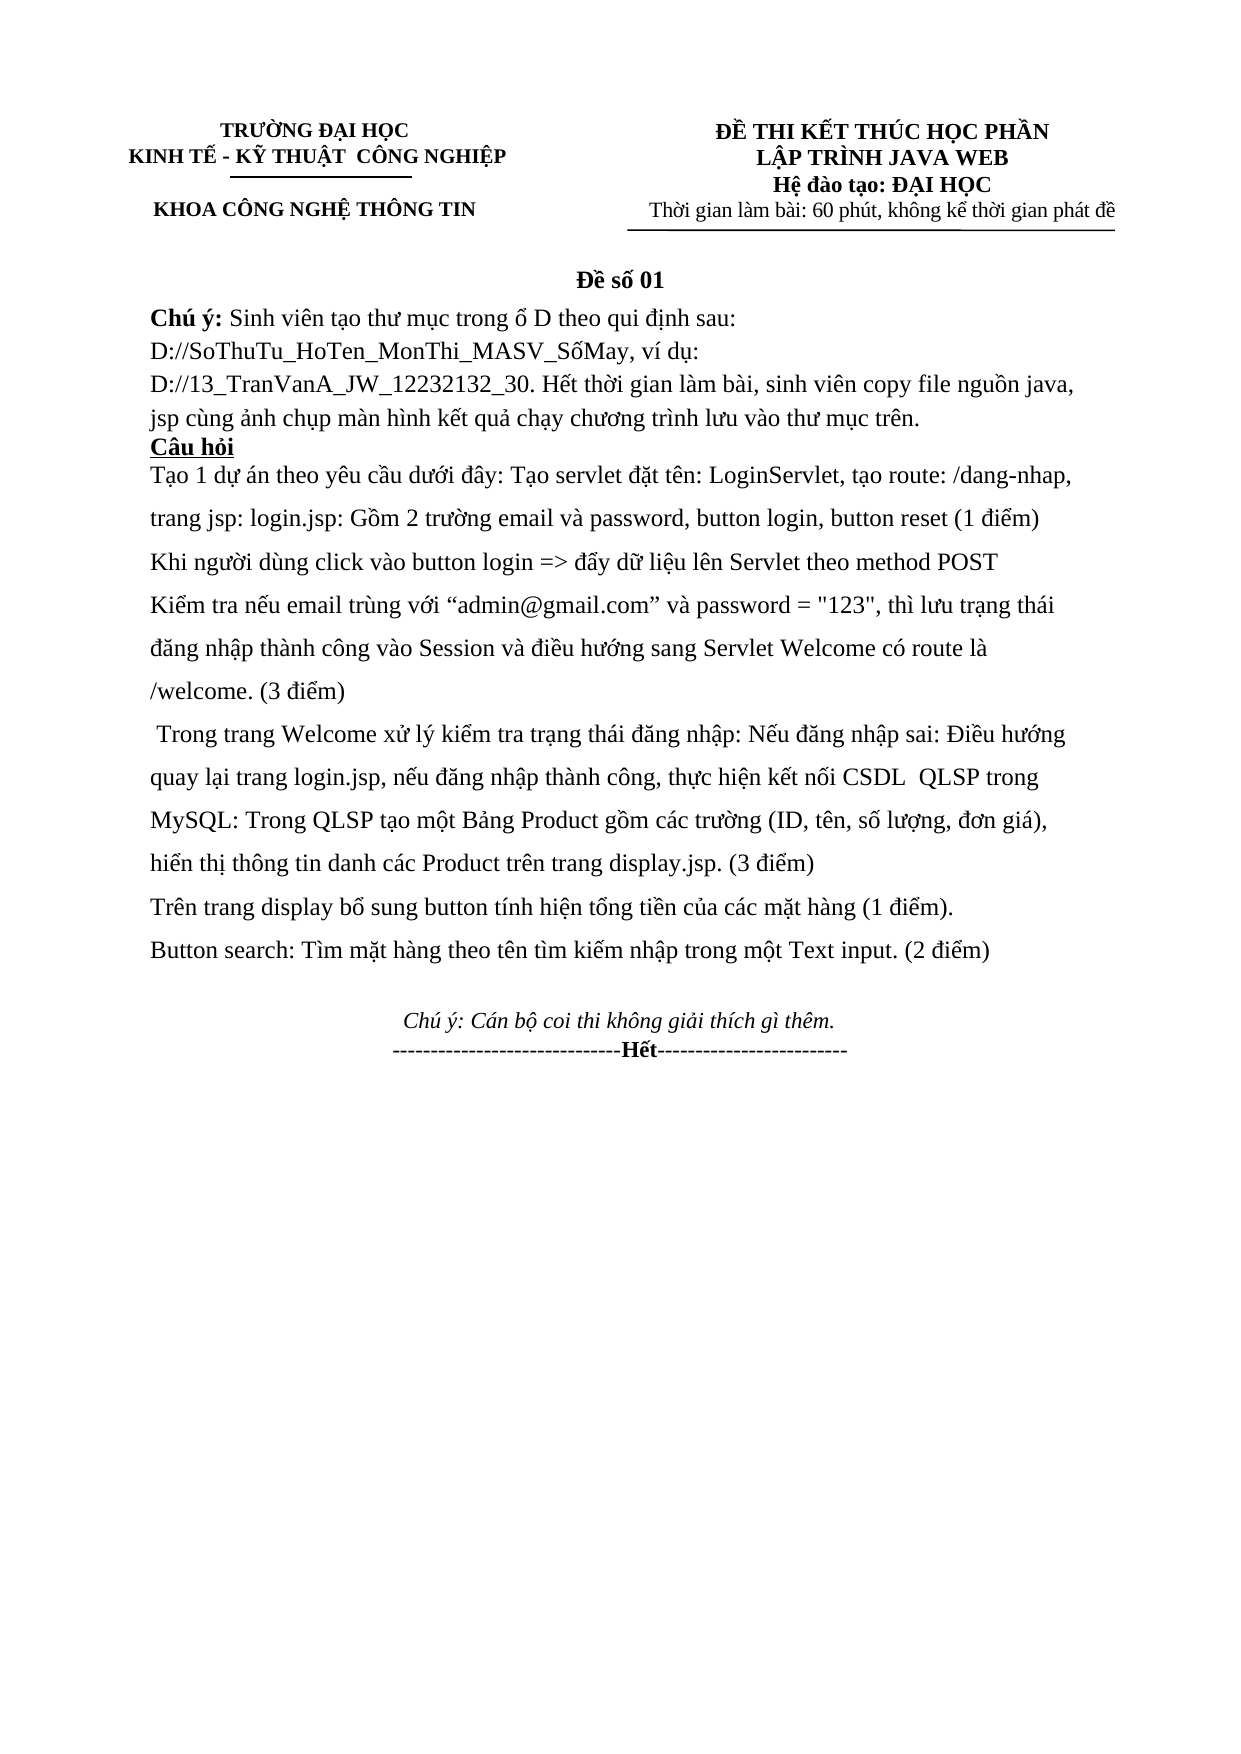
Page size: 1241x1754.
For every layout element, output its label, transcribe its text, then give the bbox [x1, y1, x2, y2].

text Khi người dùng click vào button login => đẩy dữ liệu lên Servlet theo method POST [150, 547, 1090, 575]
text ------------------------------Hết------------------------- [150, 1036, 1090, 1062]
table_header ĐỀ THI KẾT THÚC HỌC PHẦN LẬP TRÌNH JAVA WEB Hệ đào tạo: ĐẠI HỌC Thời gian làm bài: 60 phút, không kể thời gian phát đề [547, 118, 1217, 252]
table_header TRƯỜNG ĐẠI HỌC KINH TẾ - KỸ THUẬT CÔNG NGHIỆP KHOA CÔNG NGHỆ THÔNG TIN [82, 118, 547, 252]
text Chú ý: Cán bộ coi thi không giải thích gì thêm. [150, 1007, 1090, 1033]
text Trong trang Welcome xử lý kiểm tra trạng thái đăng nhập: Nếu đăng nhập sai: Điều hướng quay lại trang login.jsp, nếu đăng nhập thành công, thực hiện kết nối CSDL QLSP trong MySQL: Trong QLSP tạo một Bảng Product gồm các trường (ID, tên, số lượng, đơn giá), hiển thị thông tin danh các Product trên trang display.jsp. (3 điểm) [150, 719, 1090, 877]
text Câu hỏi [150, 432, 1090, 460]
text Kiểm tra nếu email trùng với “admin@gmail.com” và password = "123", thì lưu trạng thái đăng nhập thành công vào Session và điều hướng sang Servlet Welcome có route là /welcome. (3 điểm) [150, 590, 1090, 705]
text Button search: Tìm mặt hàng theo tên tìm kiếm nhập trong một Text input. (2 điểm) [150, 935, 1090, 963]
text Đề số 01 [150, 257, 1090, 294]
text Trên trang display bổ sung button tính hiện tổng tiền của các mặt hàng (1 điểm). [150, 892, 1090, 920]
text Tạo 1 dự án theo yêu cầu dưới đây: Tạo servlet đặt tên: LoginServlet, tạo route: /dang-nhap, trang jsp: login.jsp: Gồm 2 trường email và password, button login, button reset (1 điểm) [150, 460, 1090, 532]
text Chú ý: Sinh viên tạo thư mục trong ổ D theo qui định sau: D://SoThuTu_HoTen_MonThi_MASV_SốMay, ví dụ: D://13_TranVanA_JW_12232132_30. Hết thời gian làm bài, sinh viên copy file nguồn java, jsp cùng ảnh chụp màn hình kết quả chạy chương trình lưu vào thư mục trên. [150, 298, 1090, 432]
